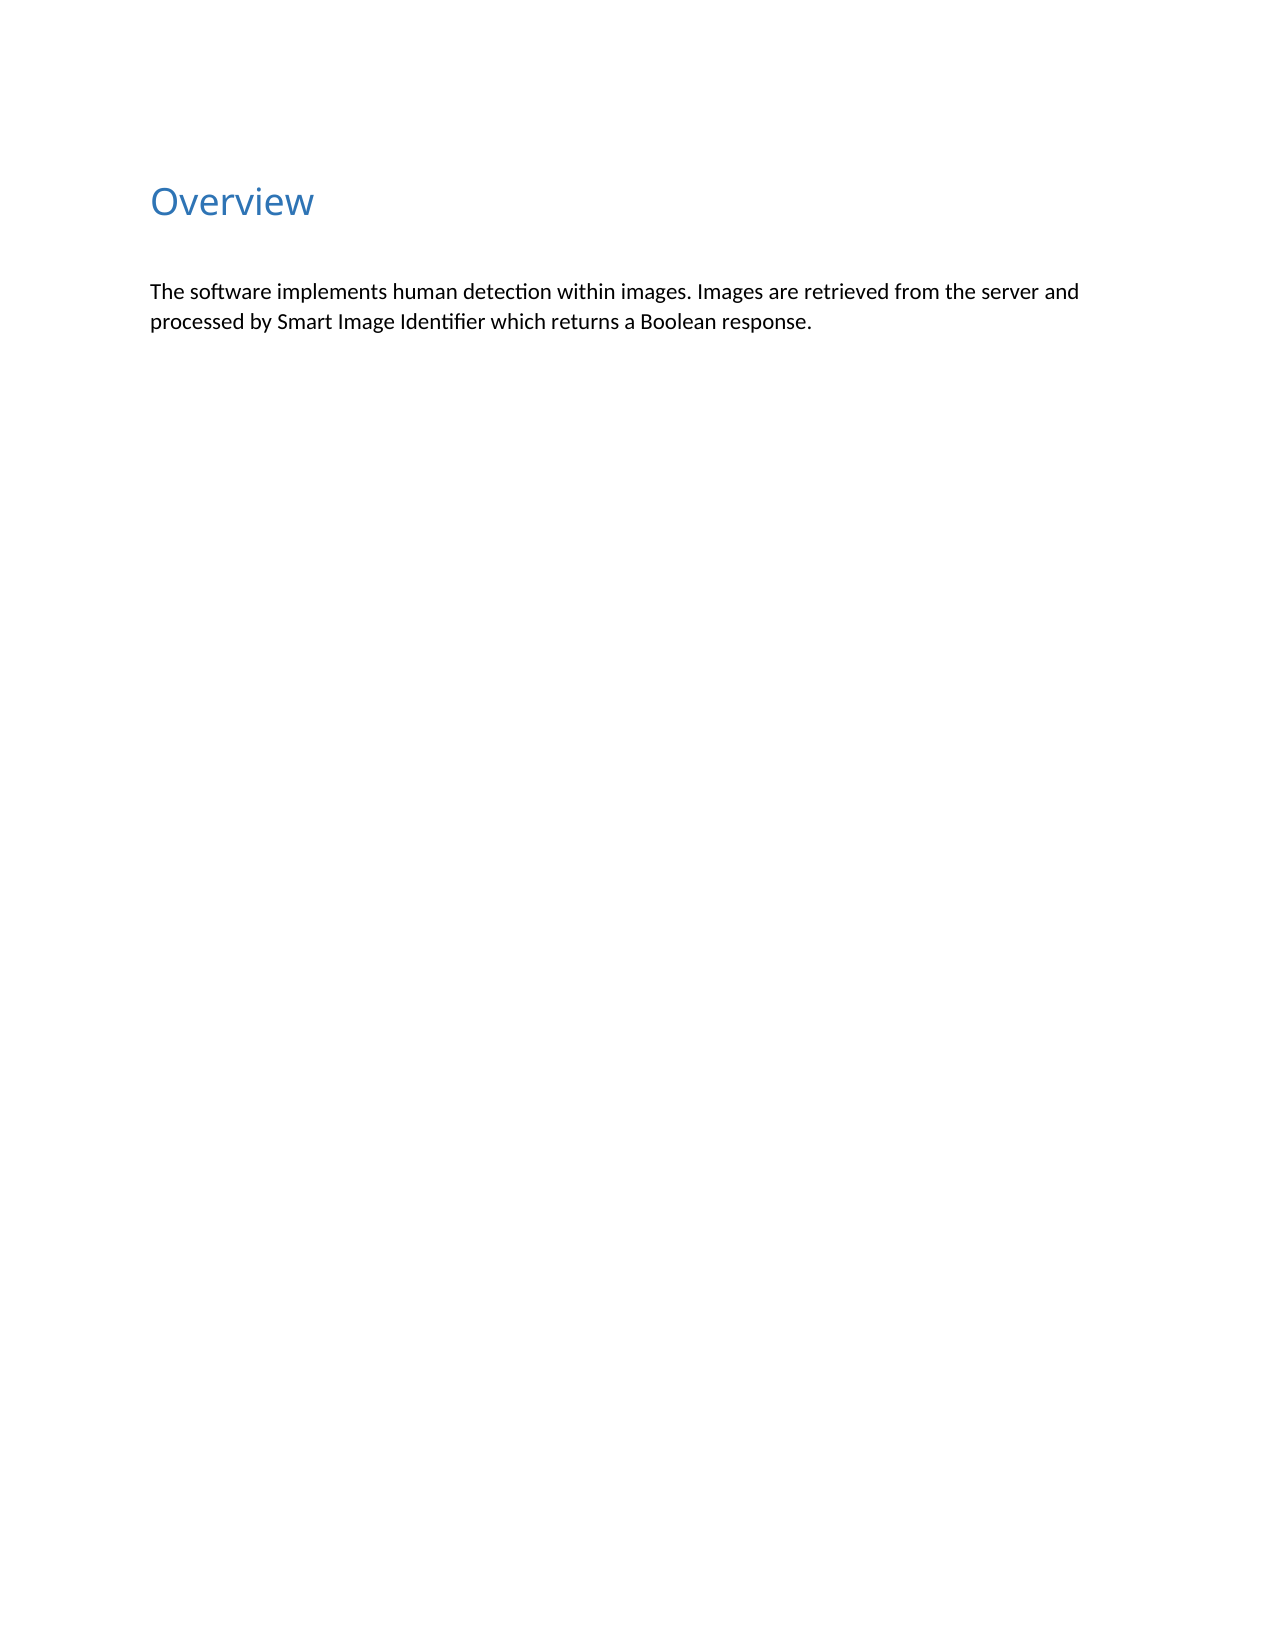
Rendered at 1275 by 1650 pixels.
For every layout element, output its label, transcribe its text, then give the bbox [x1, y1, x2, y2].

subtitle Overview [150, 175, 1125, 226]
text The software implements human detection within images. Images are retrieved from the server and processed by Smart Image Identifier which returns a Boolean response. [150, 277, 1125, 335]
